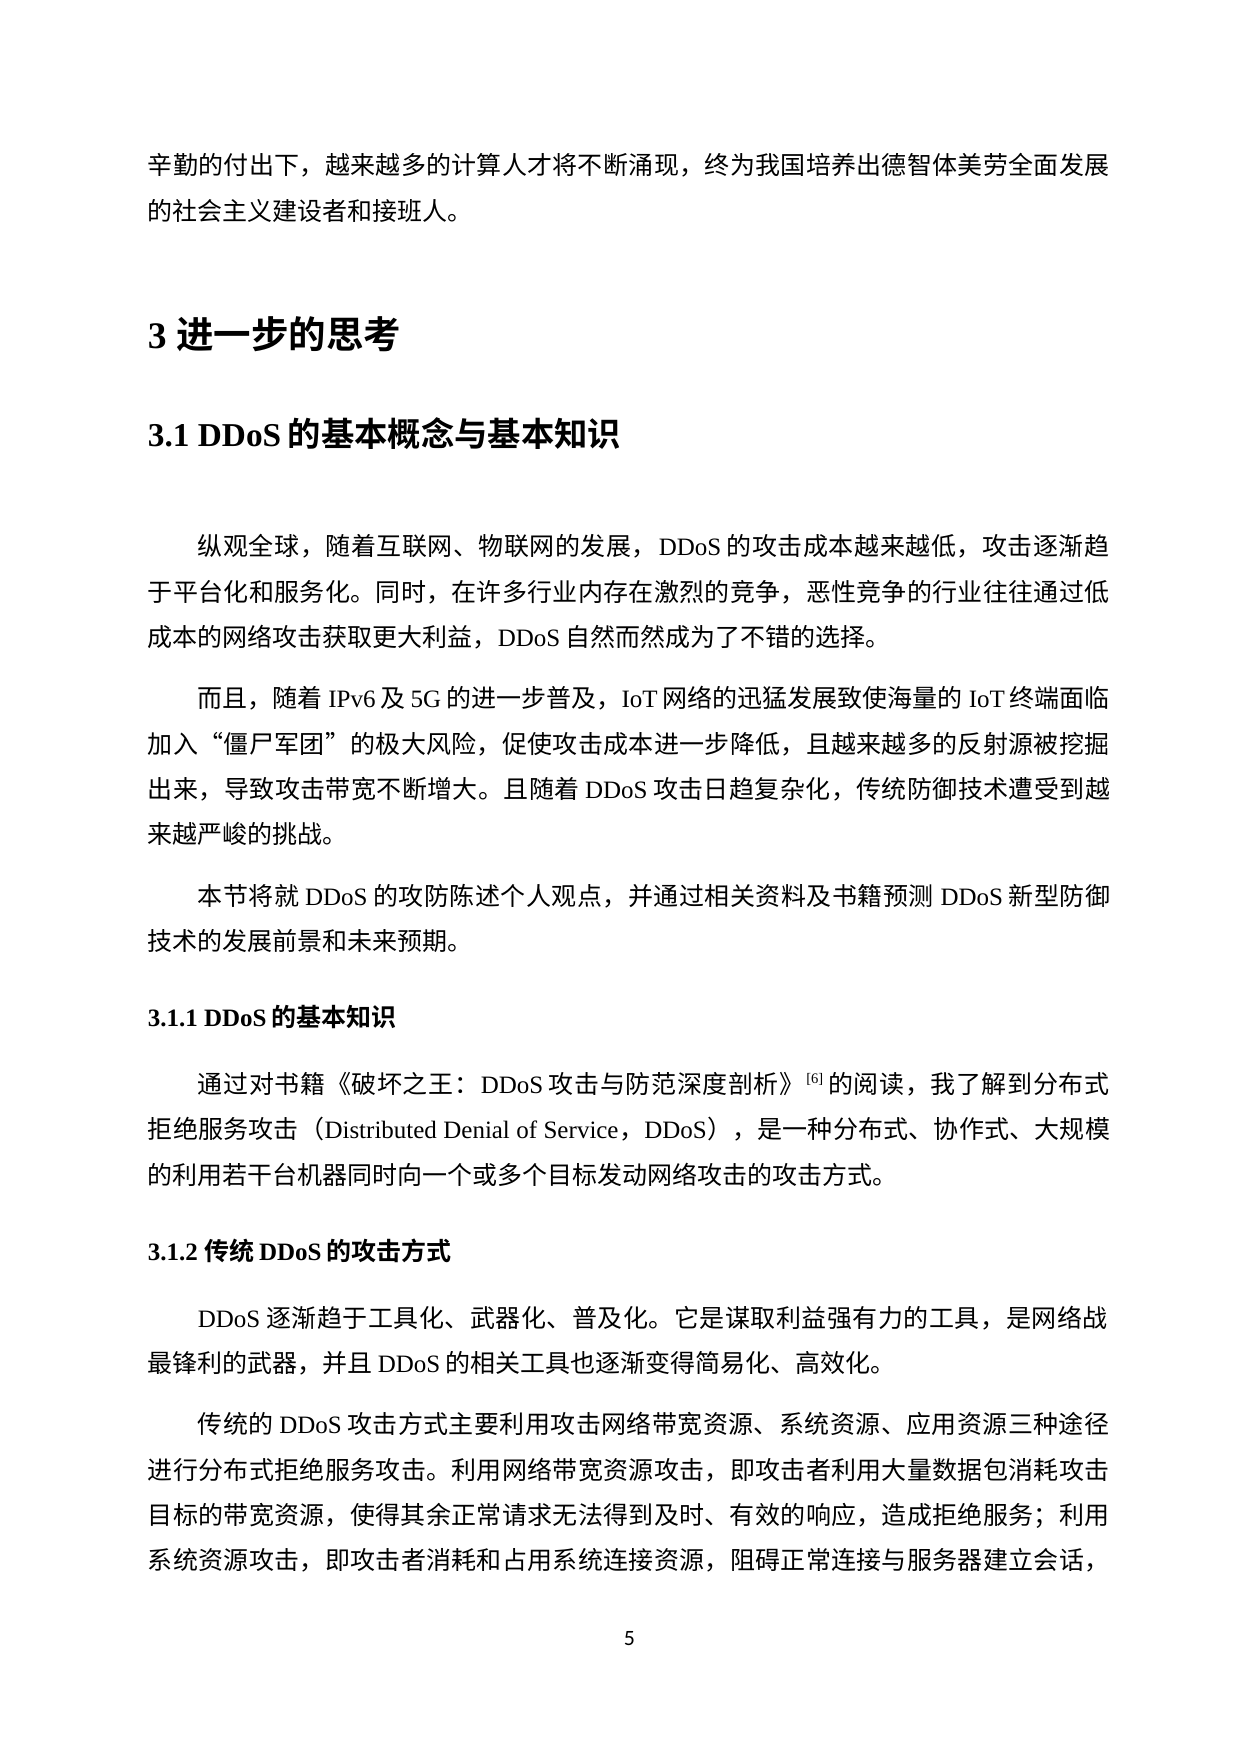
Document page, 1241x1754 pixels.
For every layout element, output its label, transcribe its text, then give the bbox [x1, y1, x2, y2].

text DDoS逐渐趋于工具化、武器化、普及化。它是谋取利益强有力的工具，是网络战最锋利的武器，并且DDoS的相关工具也逐渐变得简易化、高效化。 [148, 1298, 1110, 1379]
text 本节将就DDoS的攻防陈述个人观点，并通过相关资料及书籍预测DDoS新型防御技术的发展前景和未来预期。 [148, 876, 1110, 958]
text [148, 1405, 1110, 1577]
subtitle 3.1.2 传统DDoS的攻击方式 [148, 1217, 1110, 1282]
text 纵观全球，随着互联网、物联网的发展，DDoS的攻击成本越来越低，攻击逐渐趋于平台化和服务化。同时，在许多行业内存在激烈的竞争，恶性竞争的行业往往通过低成本的网络攻击获取更大利益，DDoS自然而然成为了不错的选择。 [148, 527, 1110, 654]
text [148, 146, 1110, 227]
text 而且，随着IPv6及5G的进一步普及，IoT网络的迅猛发展致使海量的IoT终端面临加入“僵尸军团”的极大风险，促使攻击成本进一步降低，且越来越多的反射源被挖掘出来，导致攻击带宽不断增大。且随着DDoS攻击日趋复杂化，传统防御技术遭受到越来越严峻的挑战。 [148, 679, 1110, 851]
subtitle 3.1.1 DDoS的基本知识 [148, 983, 1110, 1048]
subtitle 3 进一步的思考 [148, 305, 1110, 359]
text 通过对书籍《破坏之王：DDoS攻击与防范深度剖析》[6] 的阅读，我了解到分布式拒绝服务攻击（Distributed Denial of Service，DDoS），是一种分布式、协作式、大规模的利用若干台机器同时向一个或多个目标发动网络攻击的攻击方式。 [148, 1064, 1110, 1191]
subtitle 3.1 DDoS的基本概念与基本知识 [148, 399, 1110, 464]
